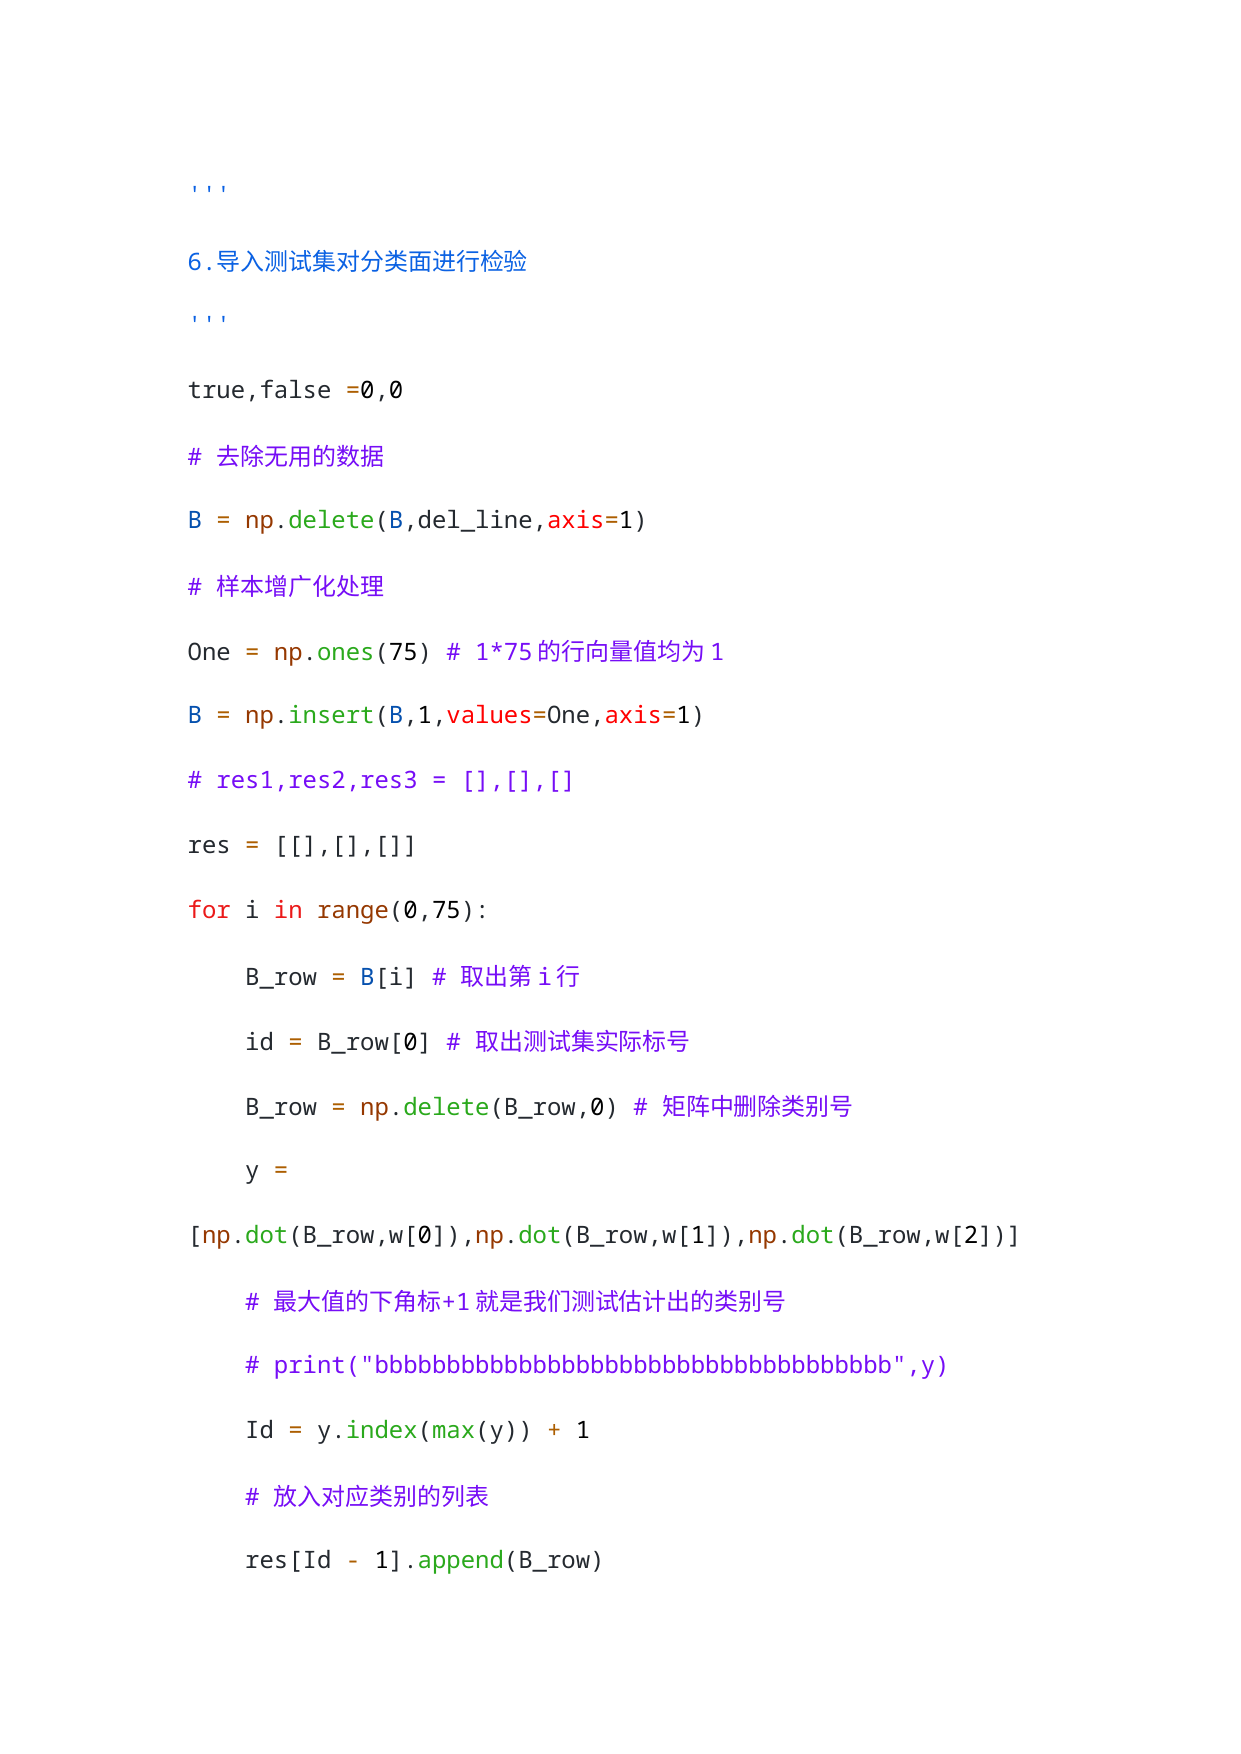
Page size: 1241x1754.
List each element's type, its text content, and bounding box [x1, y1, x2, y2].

text # 最大值的下角标+1就是我们测试估计出的类别号 [187, 1267, 1053, 1332]
text ''' [187, 162, 1053, 227]
text y = [np.dot(B_row,w[0]),np.dot(B_row,w[1]),np.dot(B_row,w[2])] [187, 1137, 1053, 1267]
text ''' [187, 292, 1053, 357]
text # 样本增广化处理 [187, 552, 1053, 617]
text res[Id - 1].append(B_row) [187, 1527, 1053, 1592]
text B_row = np.delete(B_row,0) # 矩阵中删除类别号 [187, 1072, 1053, 1137]
text # 去除无用的数据 [187, 422, 1053, 487]
text id = B_row[0] # 取出测试集实际标号 [187, 1007, 1053, 1072]
text res = [[],[],[]] [187, 812, 1053, 877]
text One = np.ones(75) # 1*75的行向量值均为1 [187, 617, 1053, 682]
text B = np.insert(B,1,values=One,axis=1) [187, 682, 1053, 747]
text 6.导入测试集对分类面进行检验 [187, 227, 1053, 292]
text Id = y.index(max(y)) + 1 [187, 1397, 1053, 1462]
text # 放入对应类别的列表 [187, 1462, 1053, 1527]
text B = np.delete(B,del_line,axis=1) [187, 487, 1053, 552]
text for i in range(0,75): [187, 877, 1053, 942]
text # res1,res2,res3 = [],[],[] [187, 747, 1053, 812]
text B_row = B[i] # 取出第i行 [187, 942, 1053, 1007]
text # print("bbbbbbbbbbbbbbbbbbbbbbbbbbbbbbbbbbbb",y) [187, 1332, 1053, 1397]
text true,false =0,0 [187, 357, 1053, 422]
